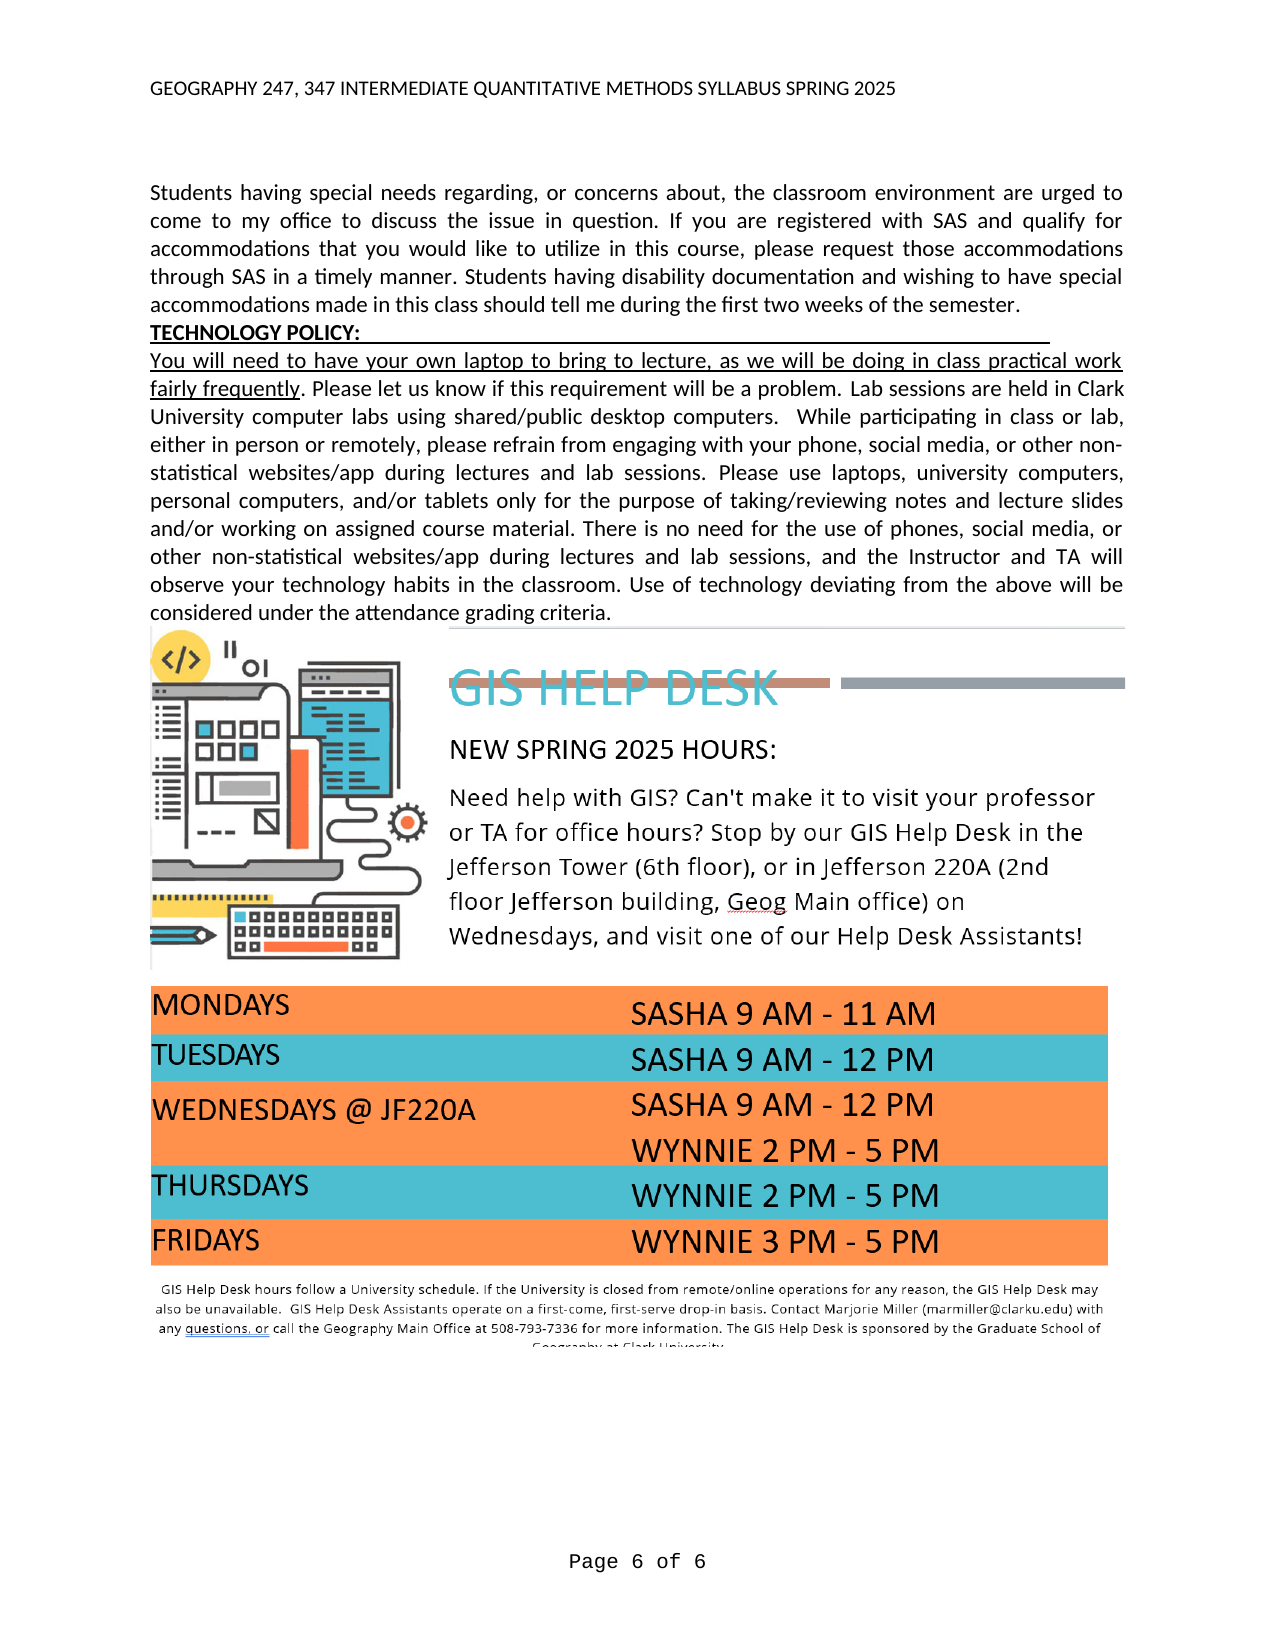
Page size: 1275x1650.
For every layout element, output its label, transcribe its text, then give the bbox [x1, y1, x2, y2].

text Students having special needs regarding, or concerns about, the classroom environment are urged to come to my office to discuss the issue in question. If you are registered with SAS and qualify for accommodations that you would like to utilize in this course, please request those accommodations through SAS in a timely manner. Students having disability documentation and wishing to have special accommodations made in this class should tell me during the first two weeks of the semester. [150, 178, 1125, 318]
picture [150, 626, 1125, 1347]
text You will need to have your own laptop to bring to lecture, as we will be doing in class practical work fairly frequently. Please let us know if this requirement will be a problem. Lab sessions are held in Clark University computer labs using shared/public desktop computers. While participating in class or lab, either in person or remotely, please refrain from engaging with your phone, social media, or other non-statistical websites/app during lectures and lab sessions. Please use laptops, university computers, personal computers, and/or tablets only for the purpose of taking/reviewing notes and lecture slides and/or working on assigned course material. There is no need for the use of phones, social media, or other non-statistical websites/app during lectures and lab sessions, and the Instructor and TA will observe your technology habits in the classroom. Use of technology deviating from the above will be considered under the attendance grading criteria. [150, 346, 1125, 626]
text TECHNOLOGY POLICY: [150, 318, 1125, 346]
